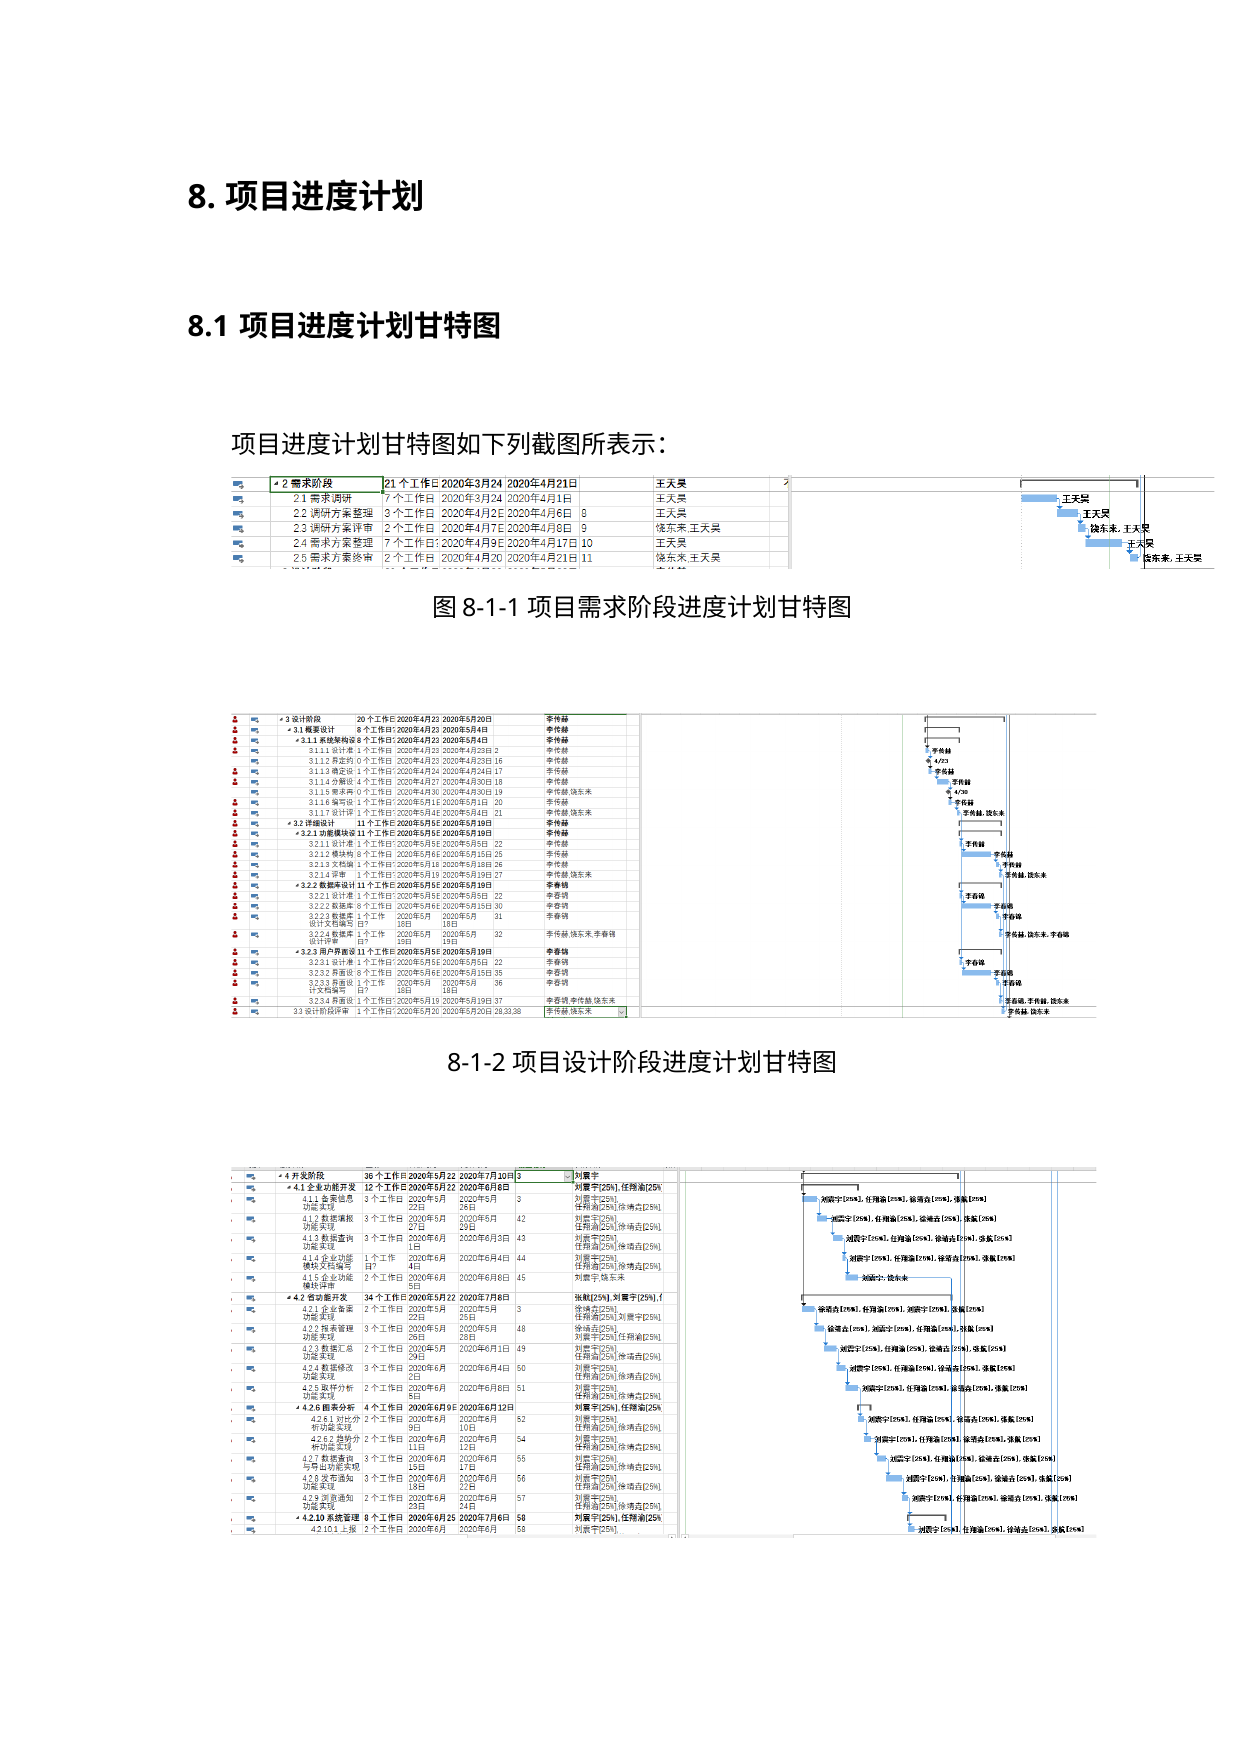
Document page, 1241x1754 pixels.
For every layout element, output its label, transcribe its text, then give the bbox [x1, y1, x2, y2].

picture [231, 713, 1097, 1018]
picture [231, 475, 1215, 569]
text 图8-1-1 项目需求阶段进度计划甘特图 [231, 573, 1053, 638]
text 8-1-2 项目设计阶段进度计划甘特图 [231, 1028, 1053, 1093]
text 项目进度计划甘特图如下列截图所表示： [231, 410, 1053, 475]
picture [231, 1167, 1097, 1538]
subtitle 项目进度计划甘特图 [187, 291, 1053, 356]
subtitle 项目进度计划 [187, 162, 1053, 227]
